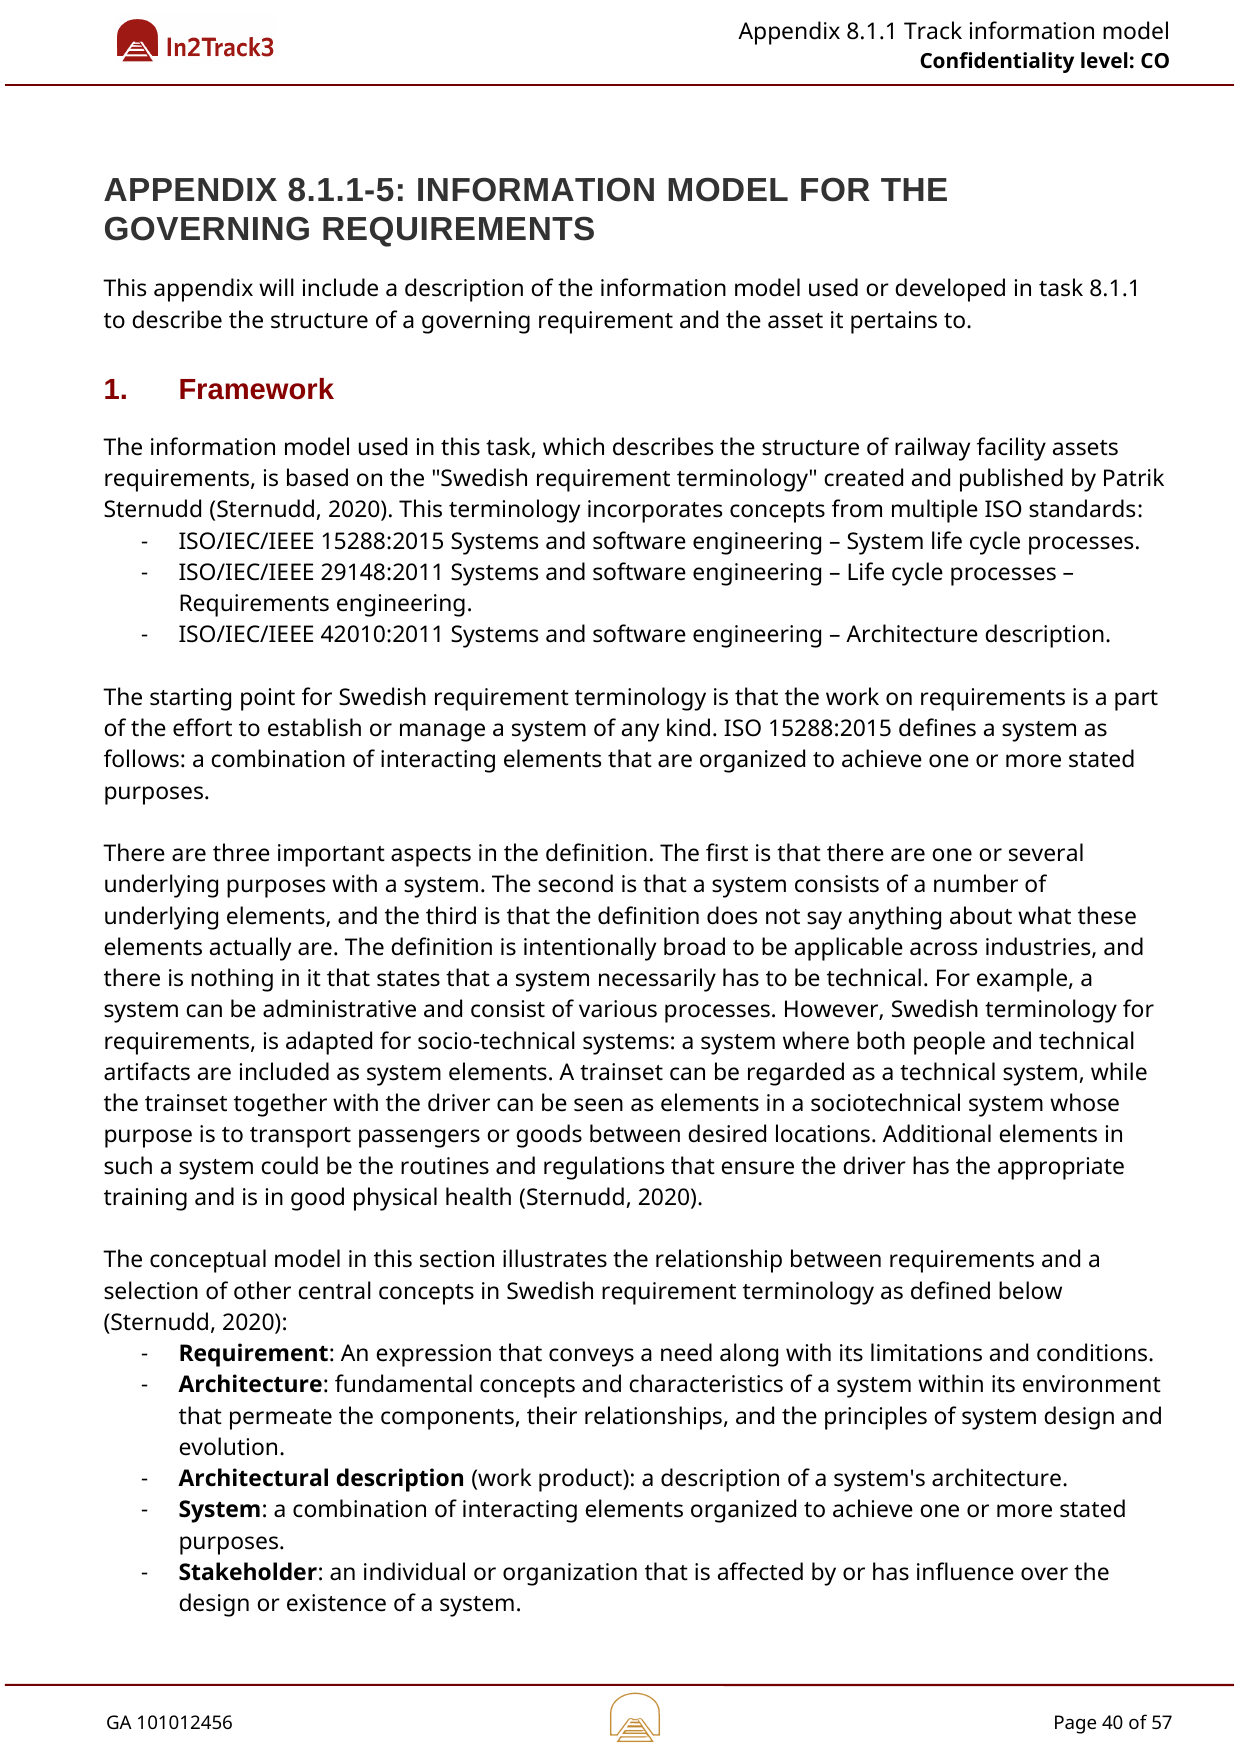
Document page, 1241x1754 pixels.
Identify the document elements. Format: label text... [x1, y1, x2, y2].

text The conceptual model in this section illustrates the relationship between requirements and a selection of other central concepts in Swedish requirement terminology as defined below : [103, 1243, 1166, 1337]
list ISO/IEC/IEEE 29148:2011 Systems and software engineering – Life cycle processes – Requirements engineering. [141, 556, 1166, 618]
subtitle Appendix 8.1.1-5: Information model for the governing requirements [103, 170, 1166, 247]
list System: a combination of interacting elements organized to achieve one or more stated purposes. [141, 1493, 1166, 1556]
list Architecture: fundamental concepts and characteristics of a system within its environment that permeate the components, their relationships, and the principles of system design and evolution. [141, 1368, 1166, 1462]
list Architectural description (work product): a description of a system's architecture. [141, 1462, 1166, 1493]
text The information model used in this task, which describes the structure of railway facility assets requirements, is based on the "Swedish requirement terminology" created and published by Patrik Sternudd . This terminology incorporates concepts from multiple ISO standards: [103, 431, 1166, 524]
list Stakeholder: an individual or organization that is affected by or has influence over the design or existence of a system. [141, 1556, 1166, 1618]
text There are three important aspects in the definition. The first is that there are one or several underlying purposes with a system. The second is that a system consists of a number of underlying elements, and the third is that the definition does not say anything about what these elements actually are. The definition is intentionally broad to be applicable across industries, and there is nothing in it that states that a system necessarily has to be technical. For example, a system can be administrative and consist of various processes. However, Swedish terminology for requirements, is adapted for socio-technical systems: a system where both people and technical artifacts are included as system elements. A trainset can be regarded as a technical system, while the trainset together with the driver can be seen as elements in a sociotechnical system whose purpose is to transport passengers or goods between desired locations. Additional elements in such a system could be the routines and regulations that ensure the driver has the appropriate training and is in good physical health . [103, 837, 1166, 1212]
picture [114, 14, 276, 65]
text The starting point for Swedish requirement terminology is that the work on requirements is a part of the effort to establish or manage a system of any kind. ISO 15288:2015 defines a system as follows: a combination of interacting elements that are organized to achieve one or more stated purposes. [103, 681, 1166, 806]
list ISO/IEC/IEEE 15288:2015 Systems and software engineering – System life cycle processes. [141, 524, 1166, 556]
list Requirement: An expression that conveys a need along with its limitations and conditions. [141, 1337, 1166, 1368]
list ISO/IEC/IEEE 42010:2011 Systems and software engineering – Architecture description. [141, 618, 1166, 649]
text This appendix will include a description of the information model used or developed in task 8.1.1 to describe the structure of a governing requirement and the asset it pertains to. [103, 272, 1166, 335]
subtitle Framework [103, 372, 1166, 406]
